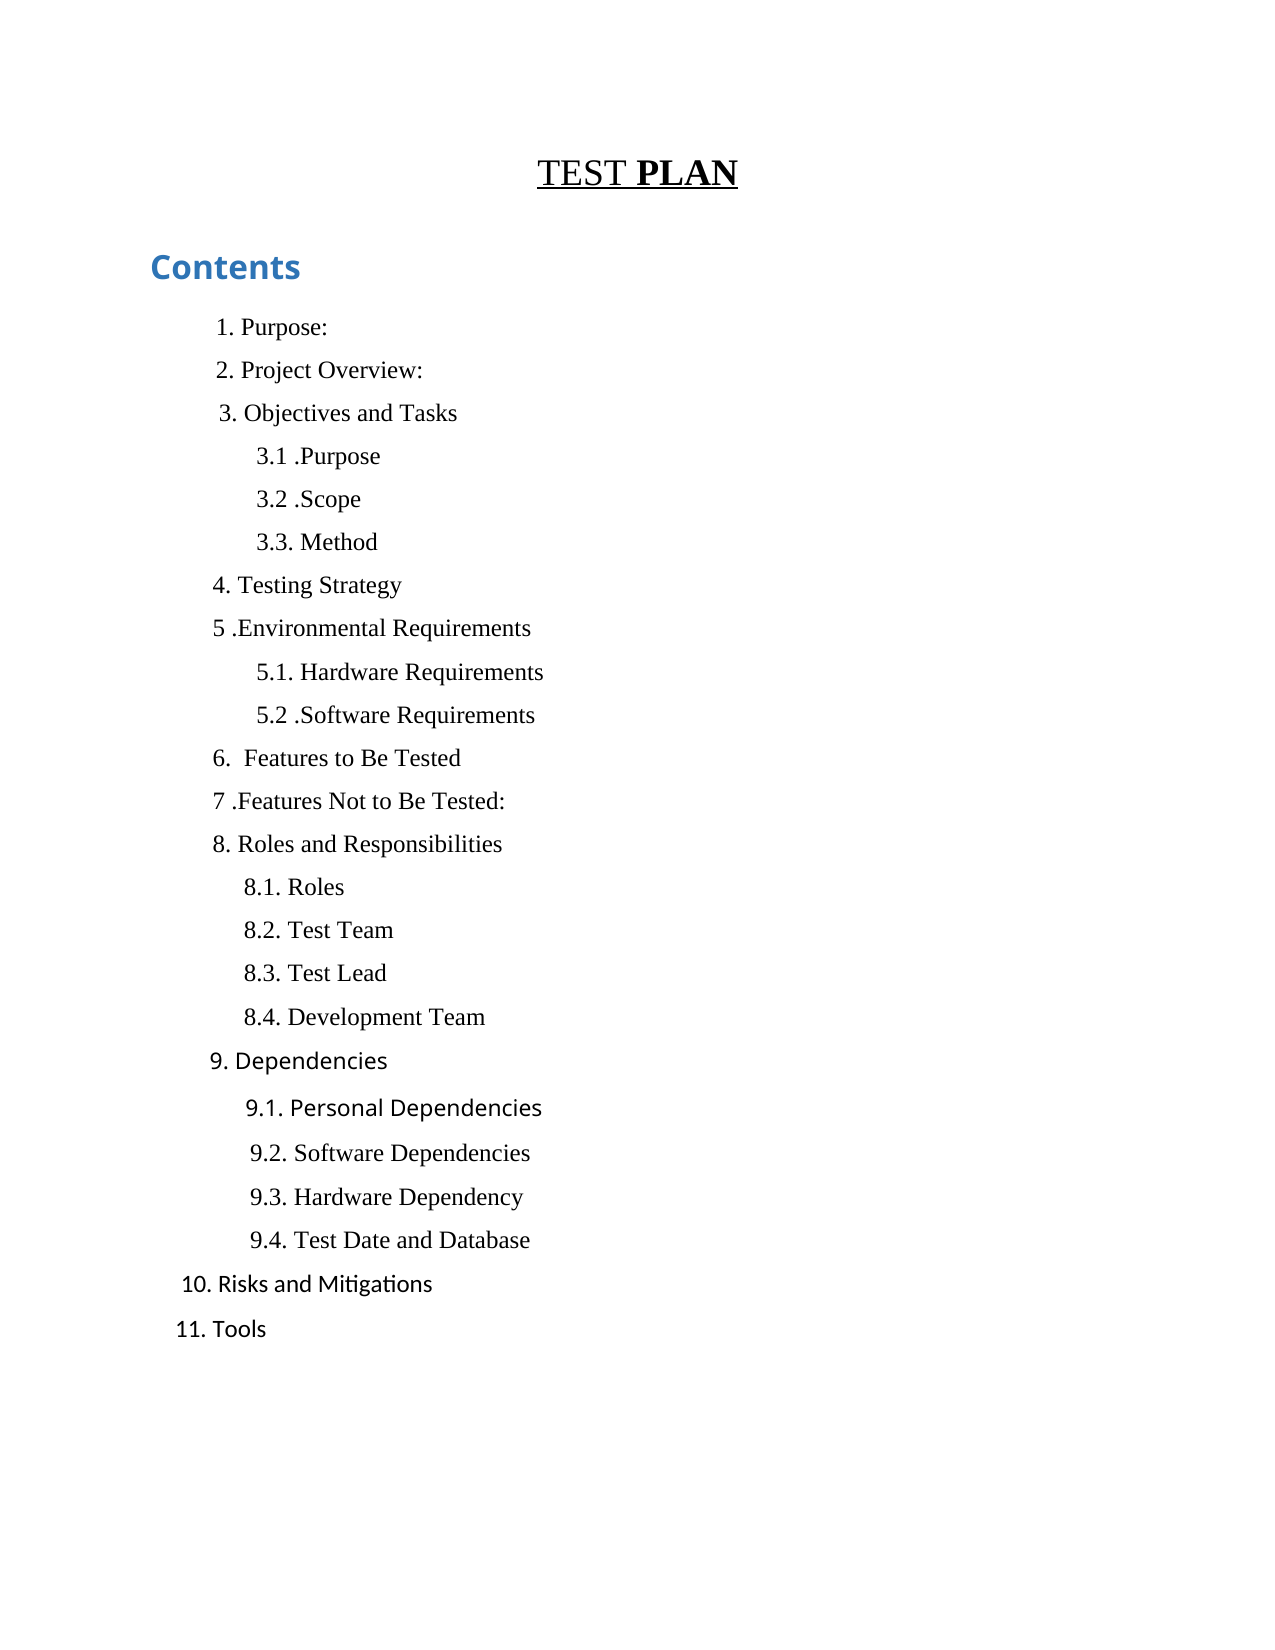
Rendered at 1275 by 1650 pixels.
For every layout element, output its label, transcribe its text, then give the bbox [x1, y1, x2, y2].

text 1. Purpose: [216, 312, 1125, 340]
text 8.2. Test Team [150, 915, 1125, 944]
text 9.3. Hardware Dependency [150, 1182, 1125, 1210]
text 4. Testing Strategy [150, 570, 1125, 599]
text 5.1. Hardware Requirements [175, 657, 1125, 685]
text 3.3. Method [150, 527, 1125, 556]
text 5.2 .Software Requirements [175, 700, 1125, 728]
text 2. Project Overview: [216, 355, 1125, 383]
text 8.1. Roles [150, 872, 1125, 901]
text 8.4. Development Team [150, 1002, 1125, 1030]
text 9.2. Software Dependencies [150, 1138, 1125, 1167]
text Contents [150, 243, 1125, 289]
text TEST PLAN [150, 150, 1125, 193]
text 9.1. Personal Dependencies [150, 1092, 1125, 1123]
text 3. Objectives and Tasks [175, 398, 1125, 427]
text 9. Dependencies [150, 1045, 1125, 1076]
text 9.4. Test Date and Database [150, 1225, 1125, 1253]
text 6. Features to Be Tested [150, 743, 1125, 772]
text 8.3. Test Lead [150, 958, 1125, 987]
text 7 .Features Not to Be Tested: [150, 786, 1125, 815]
text 3.1 .Purpose [175, 441, 1125, 470]
text 11. Tools [175, 1313, 1125, 1344]
text 3.2 .Scope [175, 484, 1125, 513]
text 10. Risks and Mitigations [175, 1268, 1125, 1298]
text 8. Roles and Responsibilities [150, 829, 1125, 858]
text 5 .Environmental Requirements [175, 613, 1125, 642]
